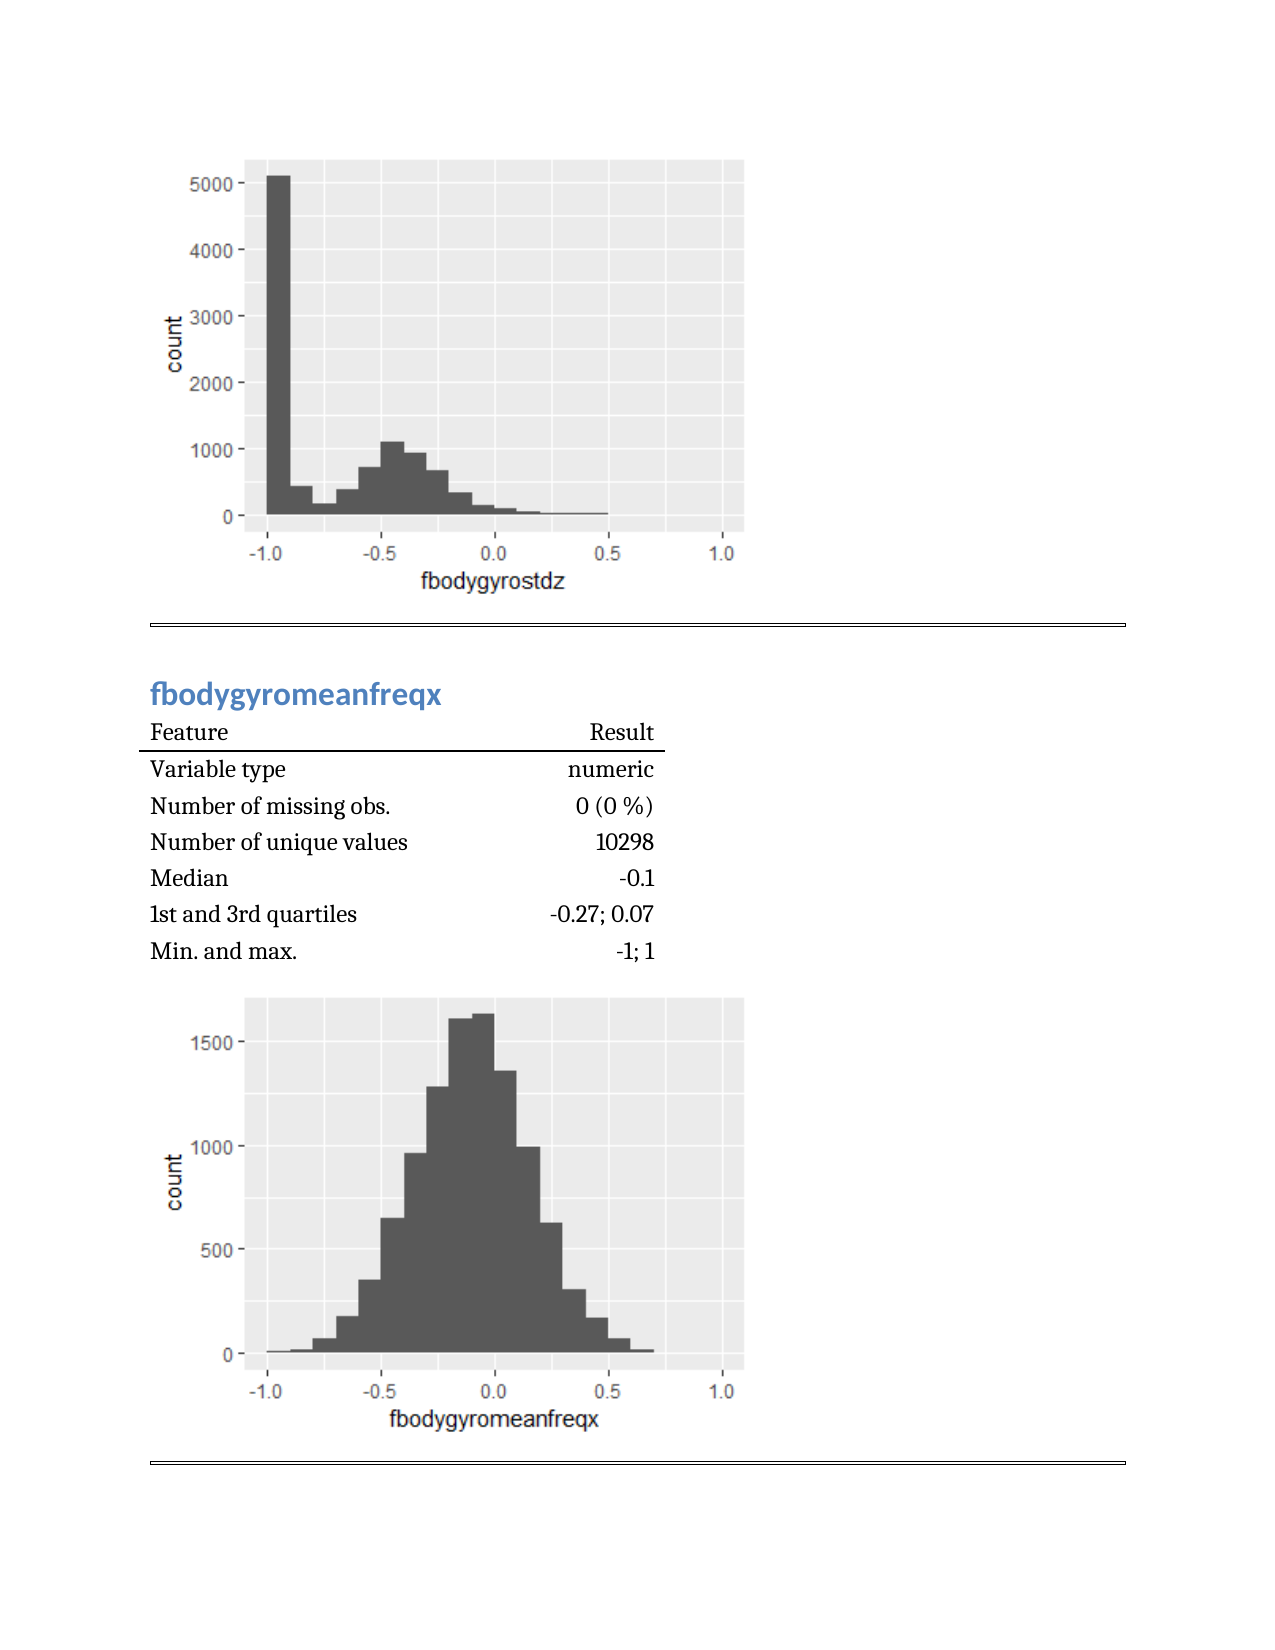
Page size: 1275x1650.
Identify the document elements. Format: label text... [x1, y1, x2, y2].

table_cell Median [139, 860, 497, 897]
table_cell -1; 1 [497, 933, 665, 969]
table_cell 1st and 3rd quartiles [139, 897, 497, 933]
picture [150, 987, 757, 1443]
table_header Feature [139, 714, 497, 750]
subtitle fbodygyromeanfreqx [150, 673, 1125, 714]
table_cell Number of unique values [139, 824, 497, 860]
table_header Result [497, 714, 665, 750]
table_cell 0 (0 %) [497, 788, 665, 824]
table_cell -0.27; 0.07 [497, 897, 665, 933]
table_cell Min. and max. [139, 933, 497, 969]
table_cell 10298 [497, 824, 665, 860]
table_cell -0.1 [497, 860, 665, 897]
picture [150, 150, 757, 605]
table_cell numeric [497, 752, 665, 788]
table_cell Variable type [139, 752, 497, 788]
table_cell Number of missing obs. [139, 788, 497, 824]
